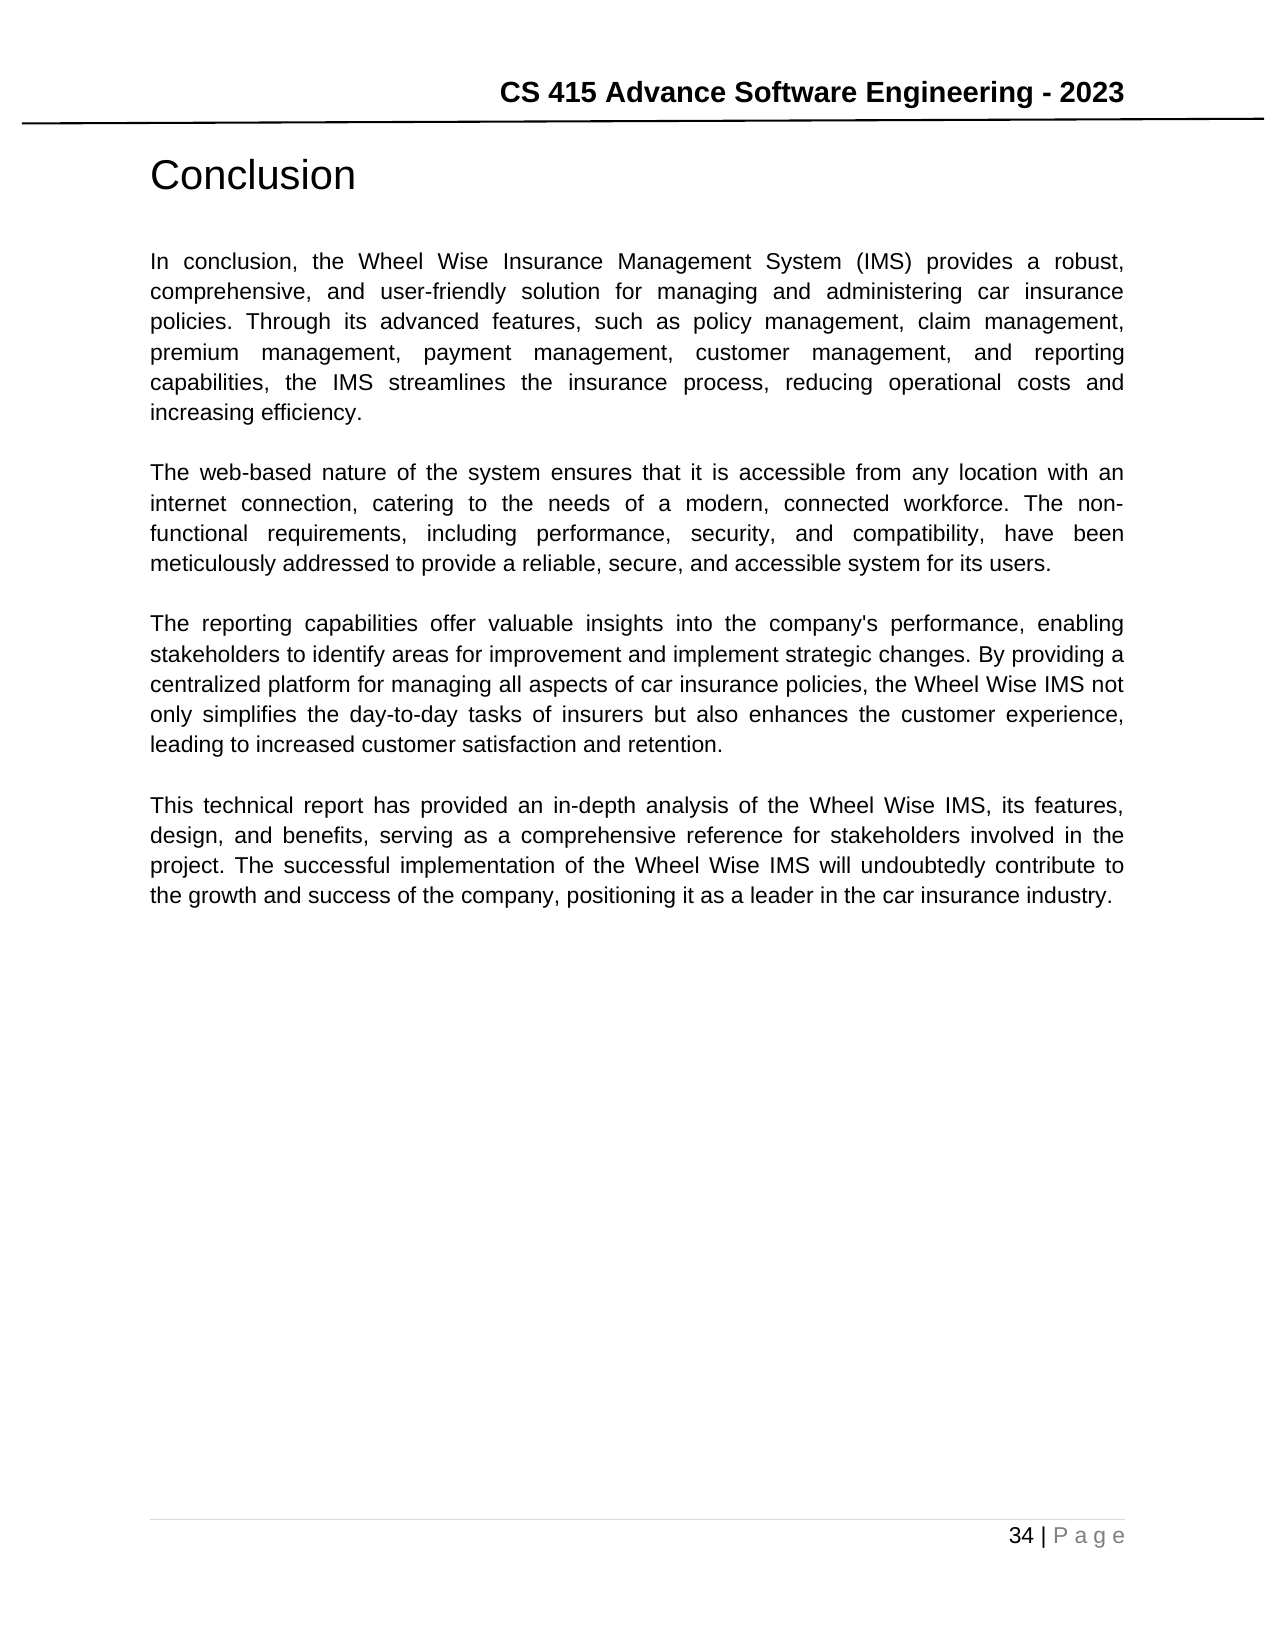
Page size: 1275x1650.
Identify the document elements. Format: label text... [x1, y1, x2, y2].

text The web-based nature of the system ensures that it is accessible from any location with an internet connection, catering to the needs of a modern, connected workforce. The non-functional requirements, including performance, security, and compatibility, have been meticulously addressed to provide a reliable, secure, and accessible system for its users. [150, 459, 1125, 576]
text This technical report has provided an in-depth analysis of the Wheel Wise IMS, its features, design, and benefits, serving as a comprehensive reference for stakeholders involved in the project. The successful implementation of the Wheel Wise IMS will undoubtedly contribute to the growth and success of the company, positioning it as a leader in the car insurance industry. [150, 792, 1125, 908]
text The reporting capabilities offer valuable insights into the company's performance, enabling stakeholders to identify areas for improvement and implement strategic changes. By providing a centralized platform for managing all aspects of car insurance policies, the Wheel Wise IMS not only simplifies the day-to-day tasks of insurers but also enhances the customer experience, leading to increased customer satisfaction and retention. [150, 610, 1125, 757]
text In conclusion, the Wheel Wise Insurance Management System (IMS) provides a robust, comprehensive, and user-friendly solution for managing and administering car insurance policies. Through its advanced features, such as policy management, claim management, premium management, payment management, customer management, and reporting capabilities, the IMS streamlines the insurance process, reducing operational costs and increasing efficiency. [150, 248, 1125, 425]
subtitle Conclusion [150, 150, 1125, 198]
